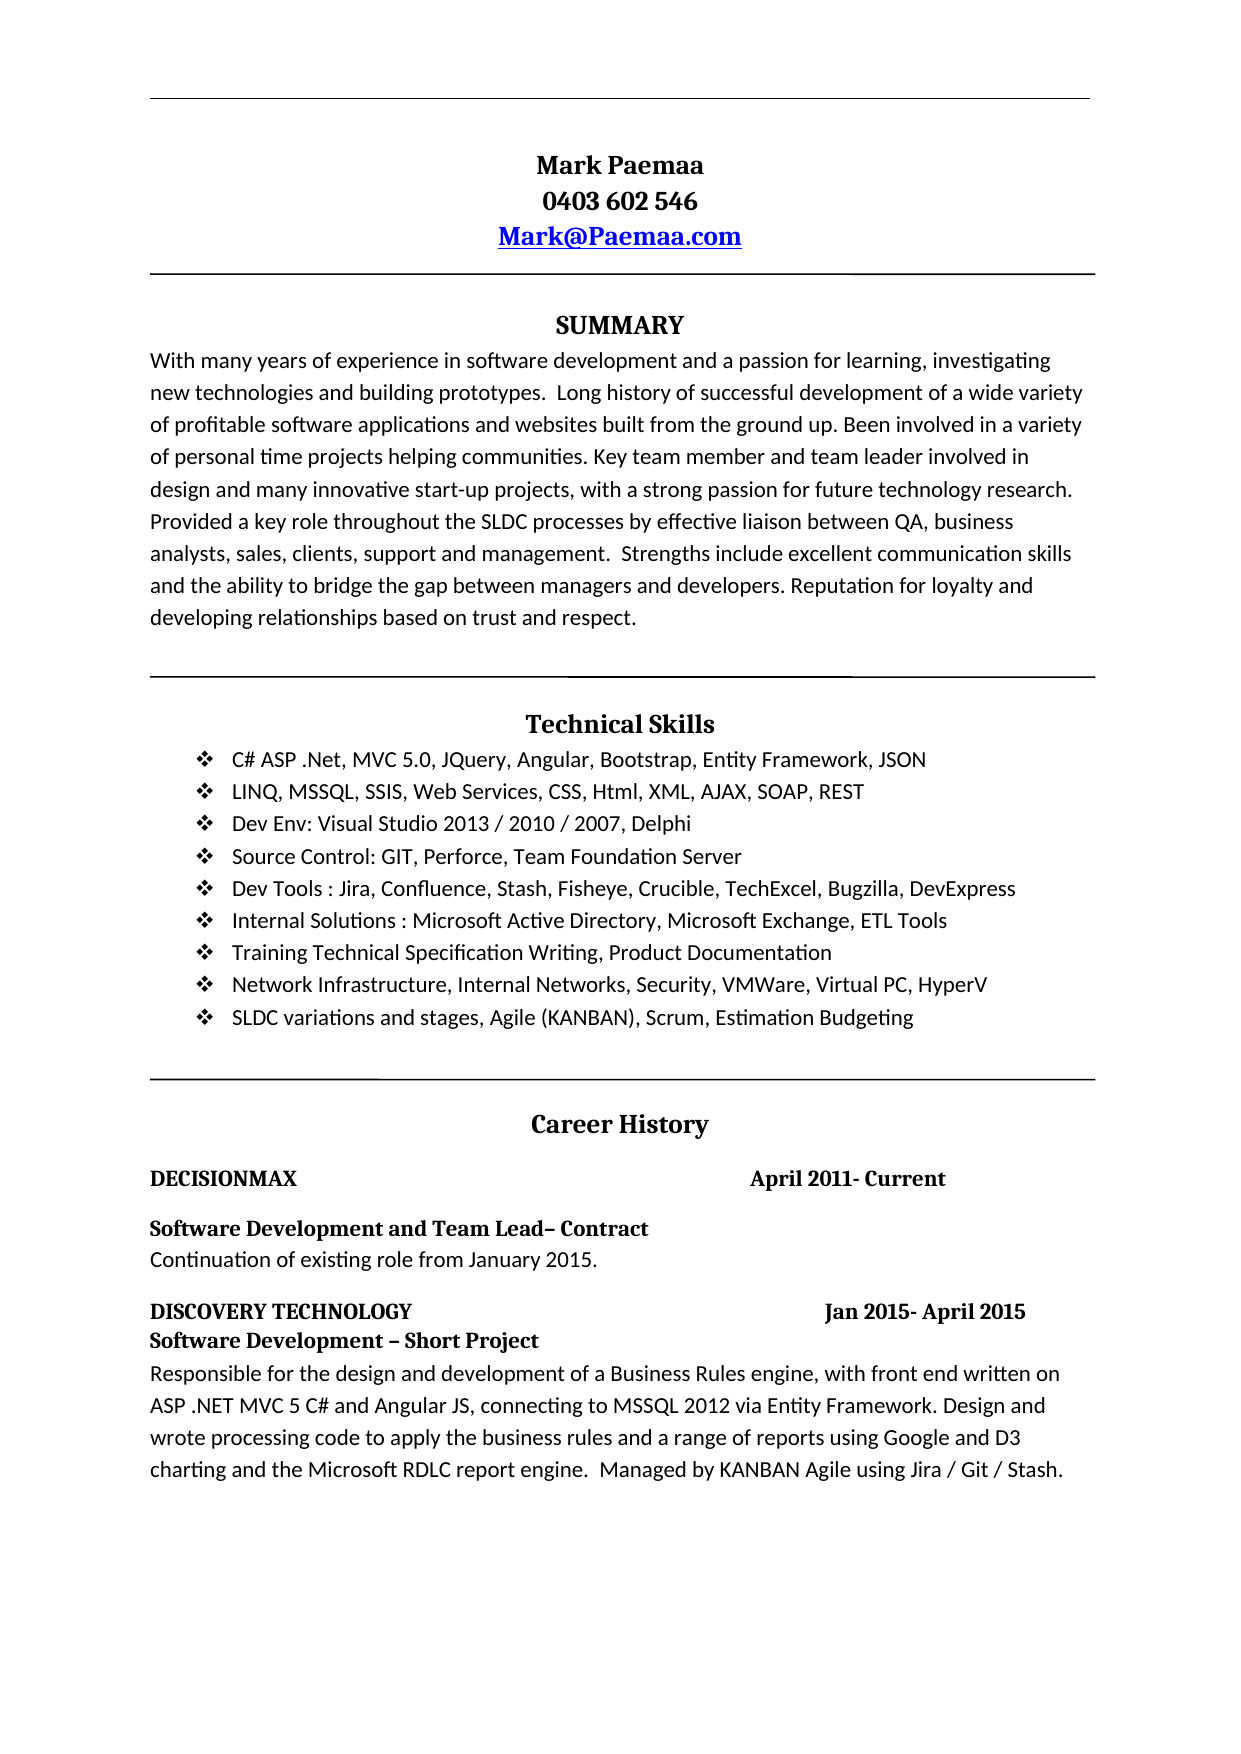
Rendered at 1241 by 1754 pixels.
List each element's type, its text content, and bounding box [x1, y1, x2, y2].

list LINQ, MSSQL, SSIS, Web Services, CSS, Html, XML, AJAX, SOAP, REST [194, 777, 1090, 805]
subtitle Mark Paemaa [150, 150, 1090, 181]
list Internal Solutions : Microsoft Active Directory, Microsoft Exchange, ETL Tools [194, 906, 1090, 934]
subtitle Mark@Paemaa.com [150, 221, 1090, 253]
list SLDC variations and stages, Agile (KANBAN), Scrum, Estimation Budgeting [194, 1003, 1090, 1031]
list C# ASP .Net, MVC 5.0, JQuery, Angular, Bootstrap, Entity Framework, JSON [194, 745, 1090, 773]
text Continuation of existing role from January 2015. [150, 1246, 1090, 1273]
list Dev Tools : Jira, Confluence, Stash, Fisheye, Crucible, TechExcel, Bugzilla, DevExpress [194, 874, 1090, 902]
subtitle DECISIONMAX April 2011- Current [150, 1165, 1090, 1192]
list Network Infrastructure, Internal Networks, Security, VMWare, Virtual PC, HyperV [194, 971, 1090, 998]
subtitle Career History [150, 1109, 1090, 1140]
subtitle 0403 602 546 [150, 186, 1090, 217]
subtitle SUMMARY [150, 310, 1090, 341]
subtitle Software Development and Team Lead– Contract [150, 1216, 1090, 1242]
text Software Development – Short Project Responsible for the design and development of a Business Rules engine, with front end written on ASP .NET MVC 5 C# and Angular JS, connecting to MSSQL 2012 via Entity Framework. Design and wrote processing code to apply the business rules and a range of reports using Google and D3 charting and the Microsoft RDLC report engine. Managed by KANBAN Agile using Jira / Git / Stash. [150, 1328, 1090, 1483]
subtitle Technical Skills [150, 709, 1090, 741]
subtitle DISCOVERY TECHNOLOGY Jan 2015- April 2015 [150, 1298, 1090, 1325]
list Training Technical Specification Writing, Product Documentation [194, 938, 1090, 966]
text With many years of experience in software development and a passion for learning, investigating new technologies and building prototypes. Long history of successful development of a wide variety of profitable software applications and websites built from the ground up. Been involved in a variety of personal time projects helping communities. Key team member and team leader involved in design and many innovative start-up projects, with a strong passion for future technology research. Provided a key role throughout the SLDC processes by effective liaison between QA, business analysts, sales, clients, support and management. Strengths include excellent communication skills and the ability to bridge the gap between managers and developers. Reputation for loyalty and developing relationships based on trust and respect. [150, 346, 1090, 631]
list Source Control: GIT, Perforce, Team Foundation Server [194, 842, 1090, 870]
list Dev Env: Visual Studio 2013 / 2010 / 2007, Delphi [194, 809, 1090, 838]
